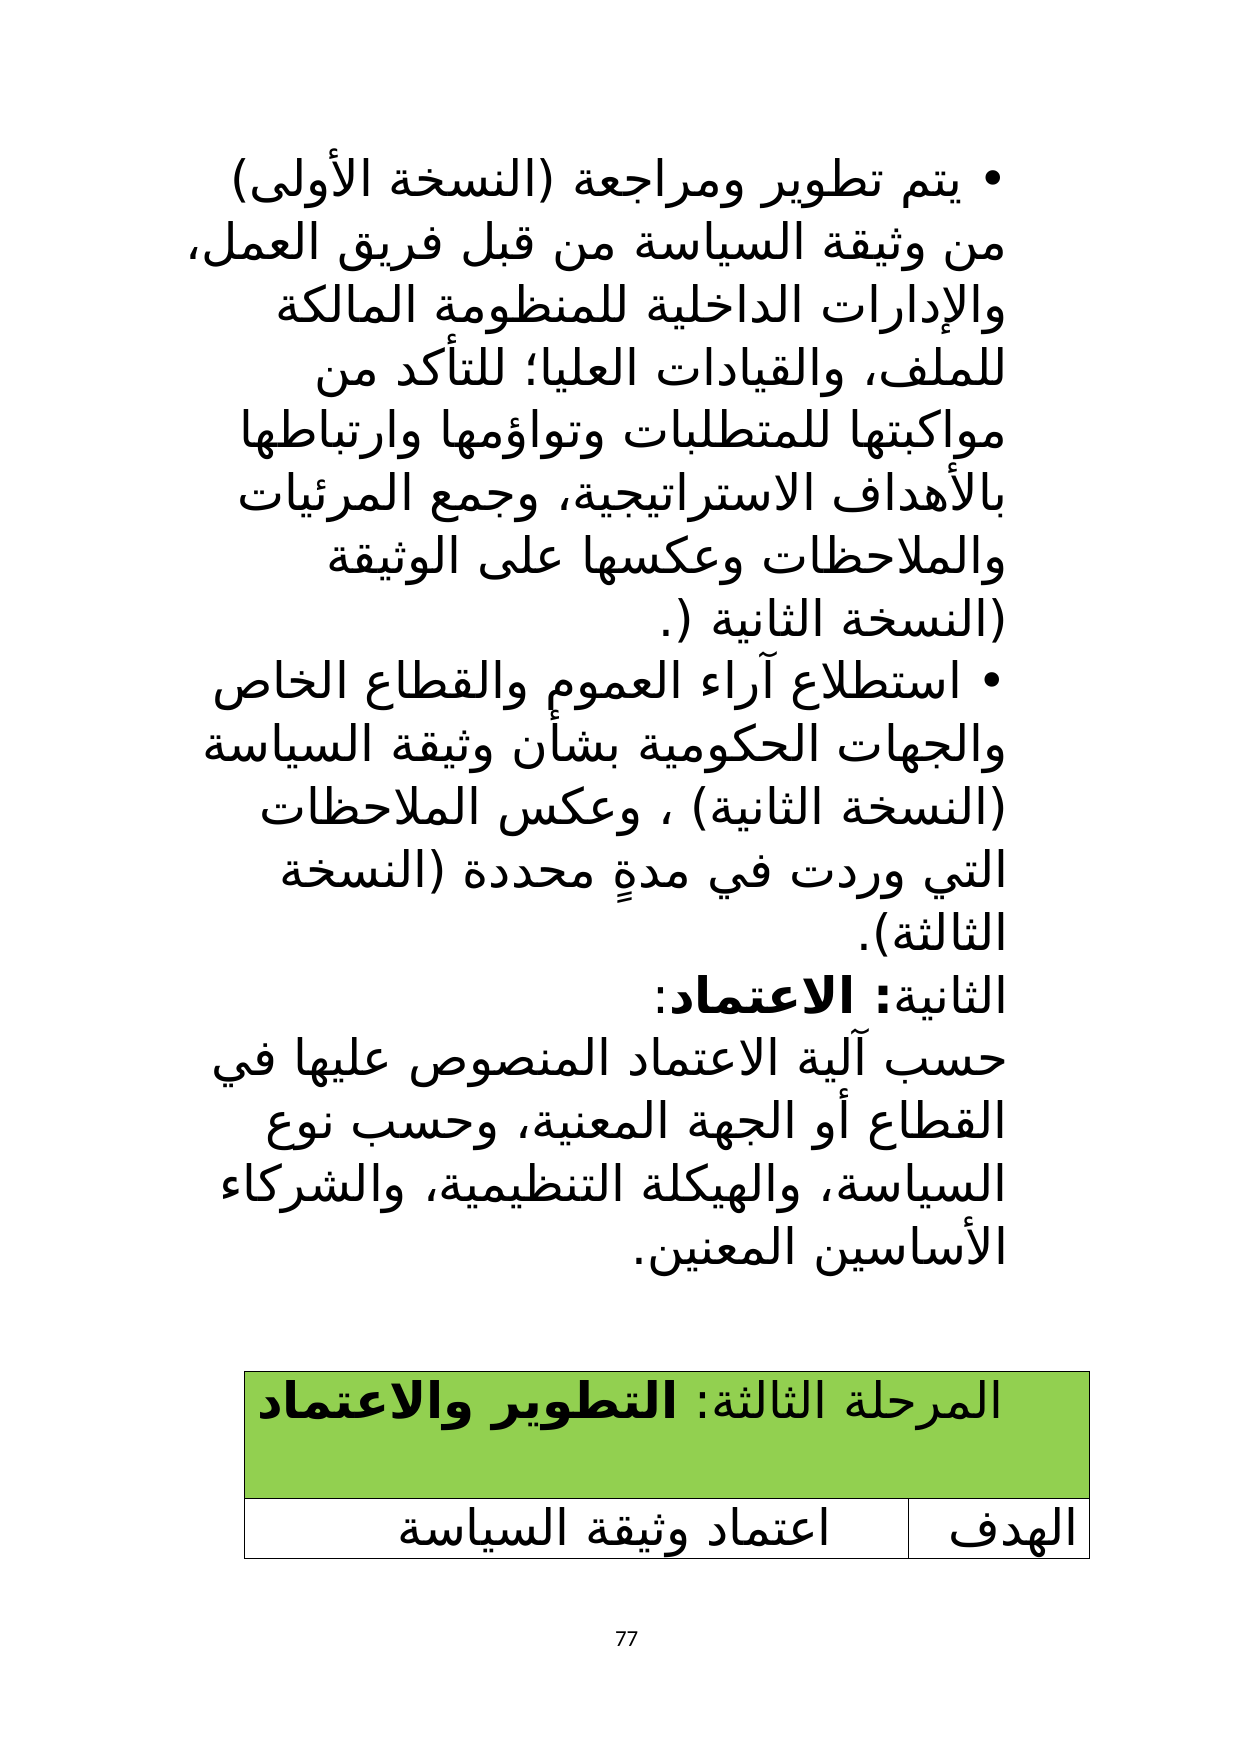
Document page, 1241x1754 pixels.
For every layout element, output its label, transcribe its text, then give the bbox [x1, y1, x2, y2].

list حسب آلية الاعتماد المنصوص عليها في القطاع أو الجهة المعنية، وحسب نوع السياسة، والهيكلة التنظيمية، والشركاء الأساسين المعنين. [162, 1029, 1008, 1276]
list • يتم تطوير ومراجعة (النسخة الأولى) من وثيقة السياسة من قبل فريق العمل، والإدارات الداخلية للمنظومة المالكة للملف، والقيادات العليا؛ للتأكد من مواكبتها للمتطلبات وتواؤمها وارتباطها بالأهداف الاستراتيجية، وجمع المرئيات والملاحظات وعكسها على الوثيقة (النسخة الثانية (. [162, 150, 1008, 648]
table_cell الهدف [909, 1499, 1089, 1557]
table_cell اعتماد وثيقة السياسة [245, 1499, 908, 1557]
list • استطلاع آراء العموم والقطاع الخاص والجهات الحكومية بشأن وثيقة السياسة (النسخة الثانية) ، وعكس الملاحظات التي وردت في مدةٍ محددة (النسخة الثالثة). [162, 652, 1008, 962]
list الثانية: الاعتماد: [162, 967, 1008, 1025]
table_header المرحلة الثالثة: التطوير والاعتماد [245, 1372, 1089, 1498]
